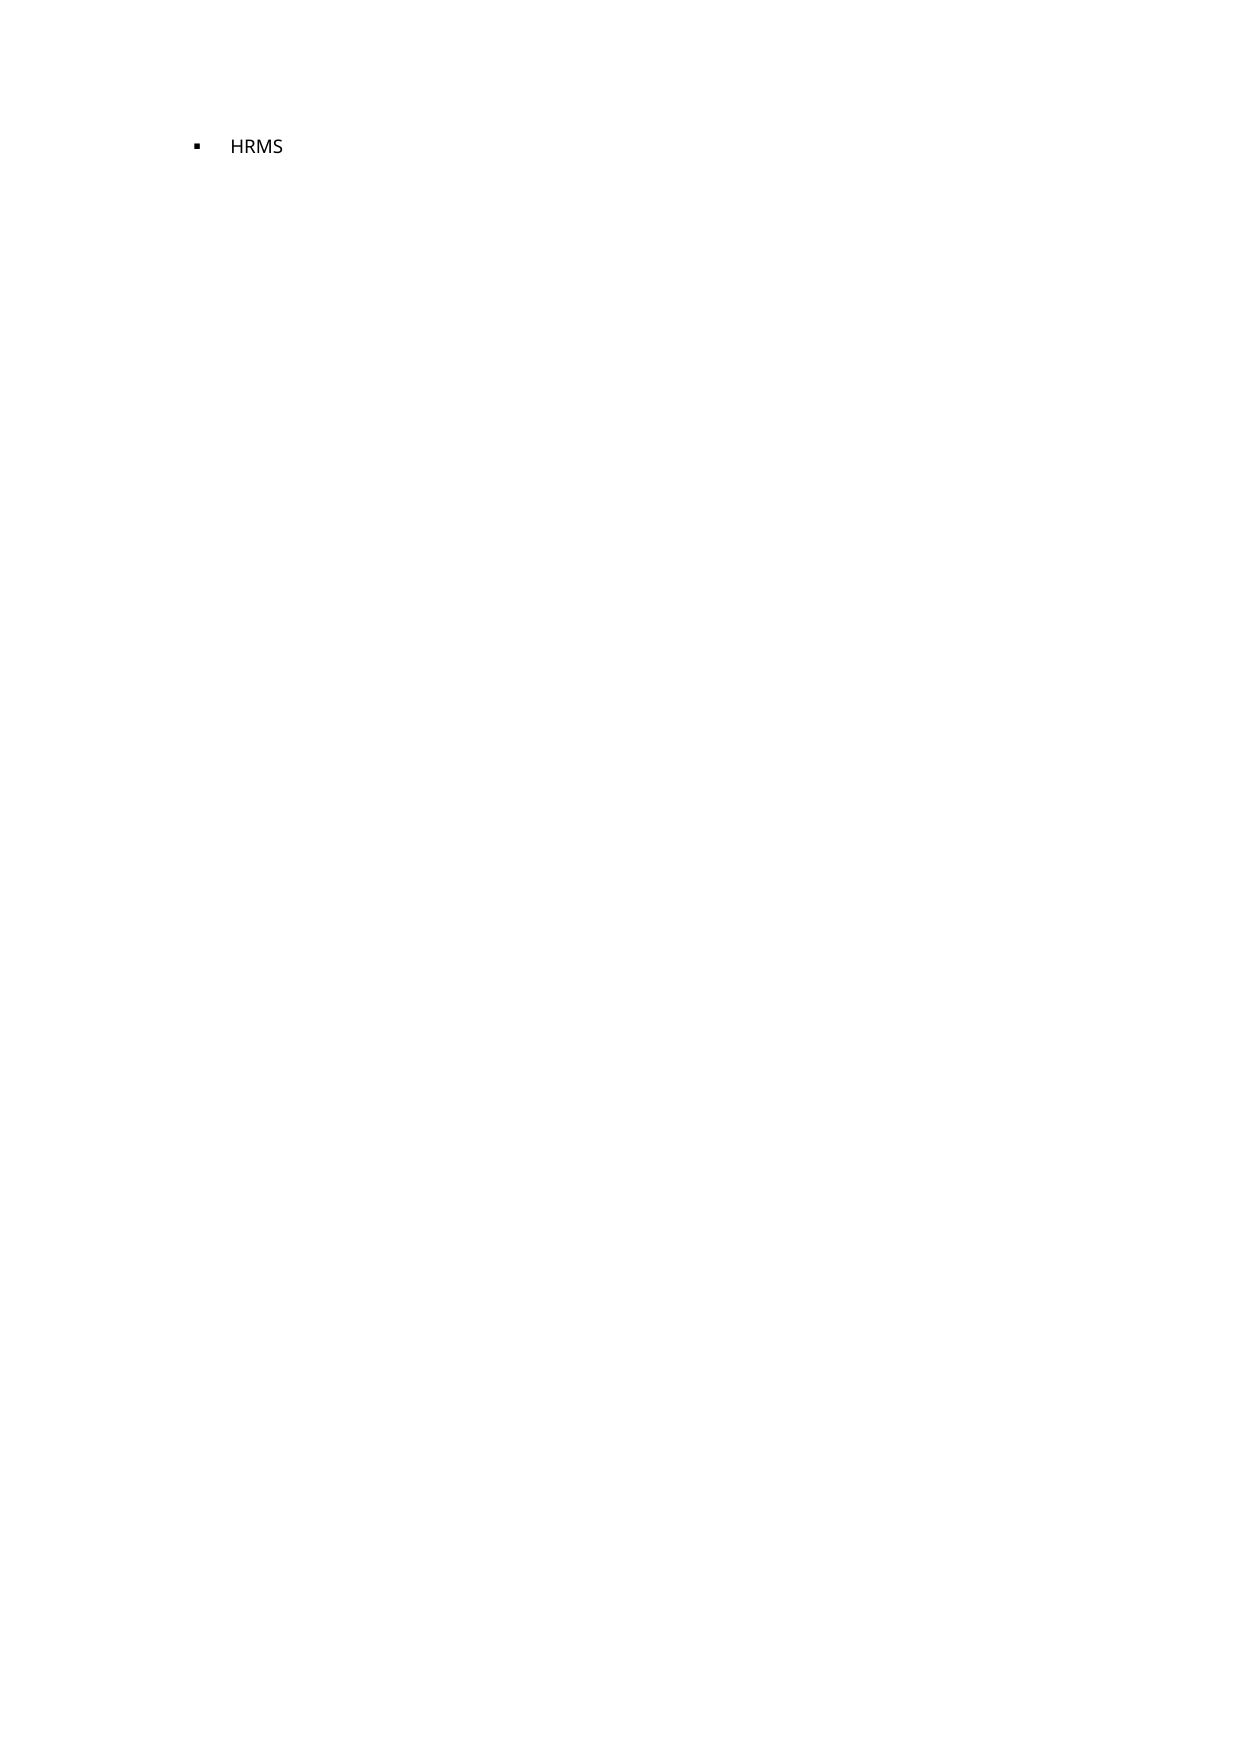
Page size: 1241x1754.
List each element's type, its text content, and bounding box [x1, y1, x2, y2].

list HRMS [193, 133, 1105, 159]
